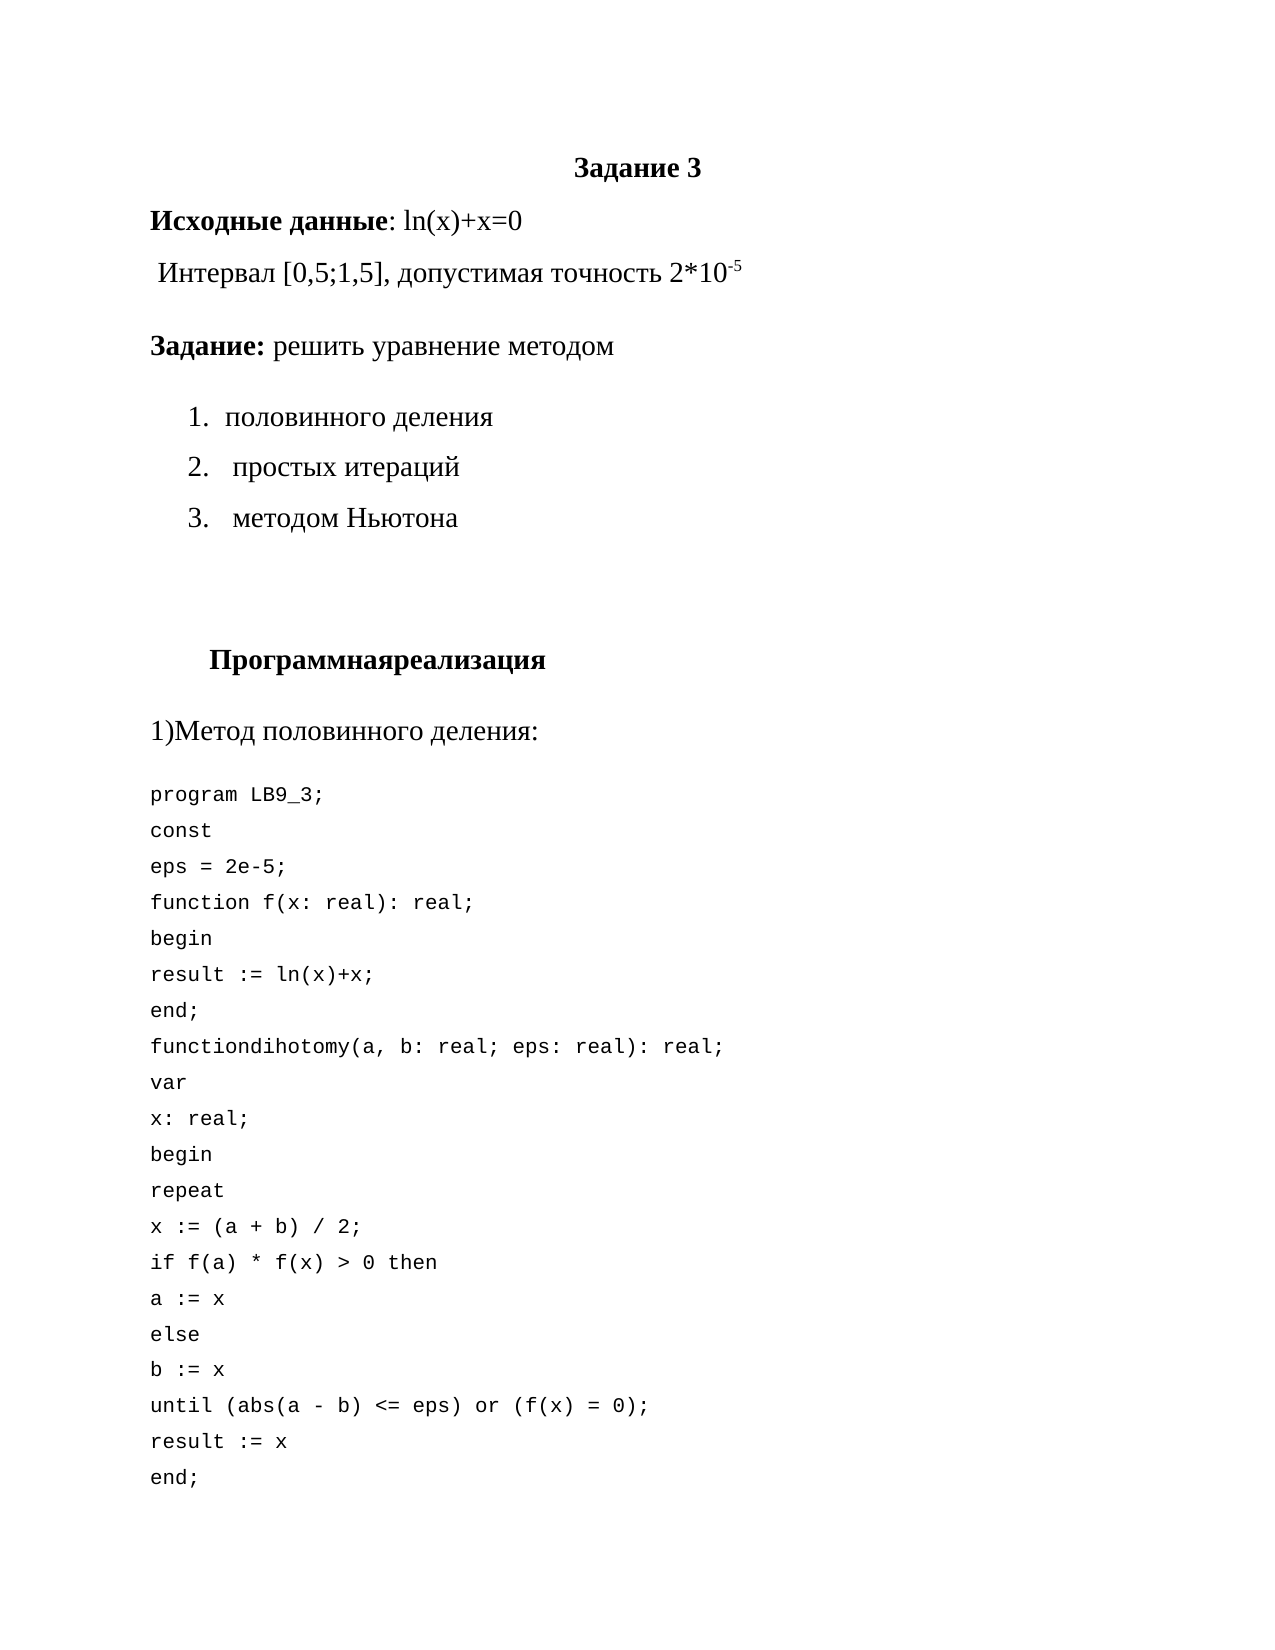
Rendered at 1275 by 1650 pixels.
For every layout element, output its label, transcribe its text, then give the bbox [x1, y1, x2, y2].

text eps = 2e-5; [150, 856, 1125, 880]
text b := x [150, 1359, 1125, 1383]
text var [150, 1072, 1125, 1096]
text Задание: решить уравнение методом [150, 328, 1125, 362]
text result := x [150, 1431, 1125, 1455]
text function f(x: real): real; [150, 892, 1125, 916]
text begin [150, 1144, 1125, 1167]
list методом Ньютона [187, 500, 1125, 533]
text Исходные данные: ln⁡(x)+х=0 [150, 203, 1125, 236]
text Задание 3 [150, 150, 1125, 183]
list половинного деления [187, 399, 1125, 433]
list простых итераций [187, 449, 1125, 483]
text x := (a + b) / 2; [150, 1216, 1125, 1239]
text else [150, 1323, 1125, 1347]
text x: real; [150, 1108, 1125, 1132]
text const [150, 820, 1125, 844]
text a := x [150, 1288, 1125, 1311]
text functiondihotomy(a, b: real; eps: real): real; [150, 1036, 1125, 1060]
text if f(a) * f(x) > 0 then [150, 1252, 1125, 1275]
text repeat [150, 1180, 1125, 1203]
text program LB9_3; [150, 784, 1125, 808]
text Интервал [0,5;1,5], допустимая точность 2*10-5 [150, 256, 1125, 289]
text begin [150, 928, 1125, 952]
text Программнаяреализация [150, 642, 1125, 676]
text 1)Метод половинного деления: [150, 713, 1125, 747]
text end; [150, 1000, 1125, 1024]
text result := ln(x)+x; [150, 964, 1125, 988]
text end; [150, 1467, 1125, 1491]
text until (abs(a - b) <= eps) or (f(x) = 0); [150, 1395, 1125, 1419]
